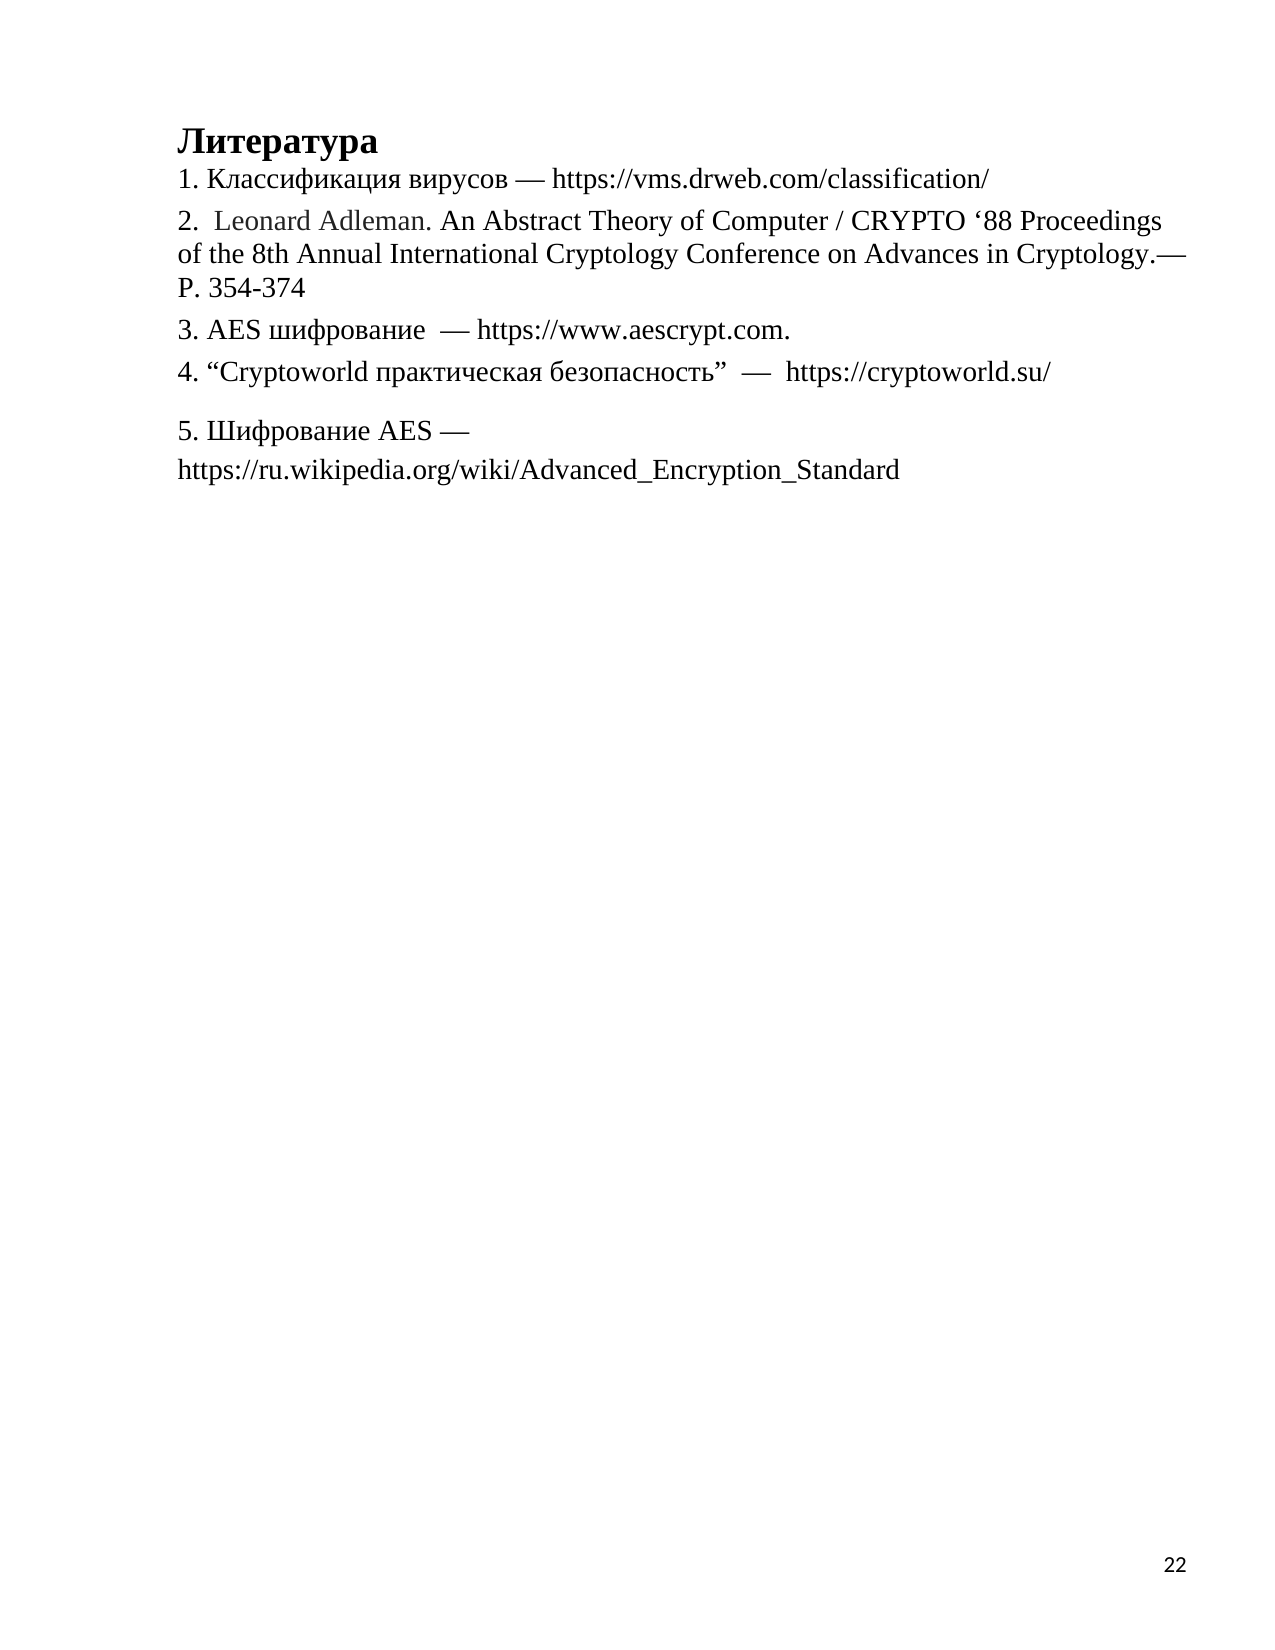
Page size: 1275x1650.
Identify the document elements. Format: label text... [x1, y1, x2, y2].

text 2. Leonard Adleman. An Abstract Theory of Computer / CRYPTO ‘88 Proceedings of the 8th Annual International Cryptology Conference on Advances in Cryptology.— P. 354-374 [177, 203, 1186, 304]
text 4. “Cryptoworld практическая безопасность” — https://cryptoworld.su/ [177, 354, 1186, 387]
text 3. AES шифрование — https://www.aescrypt.com. [177, 312, 1186, 346]
subtitle Литература [177, 118, 1186, 161]
text 5. Шифрование AES — https://ru.wikipedia.org/wiki/Advanced_Encryption_Standard [177, 413, 1186, 485]
text 1. Классификация вирусов — https://vms.drweb.com/classification/ [177, 161, 1186, 195]
